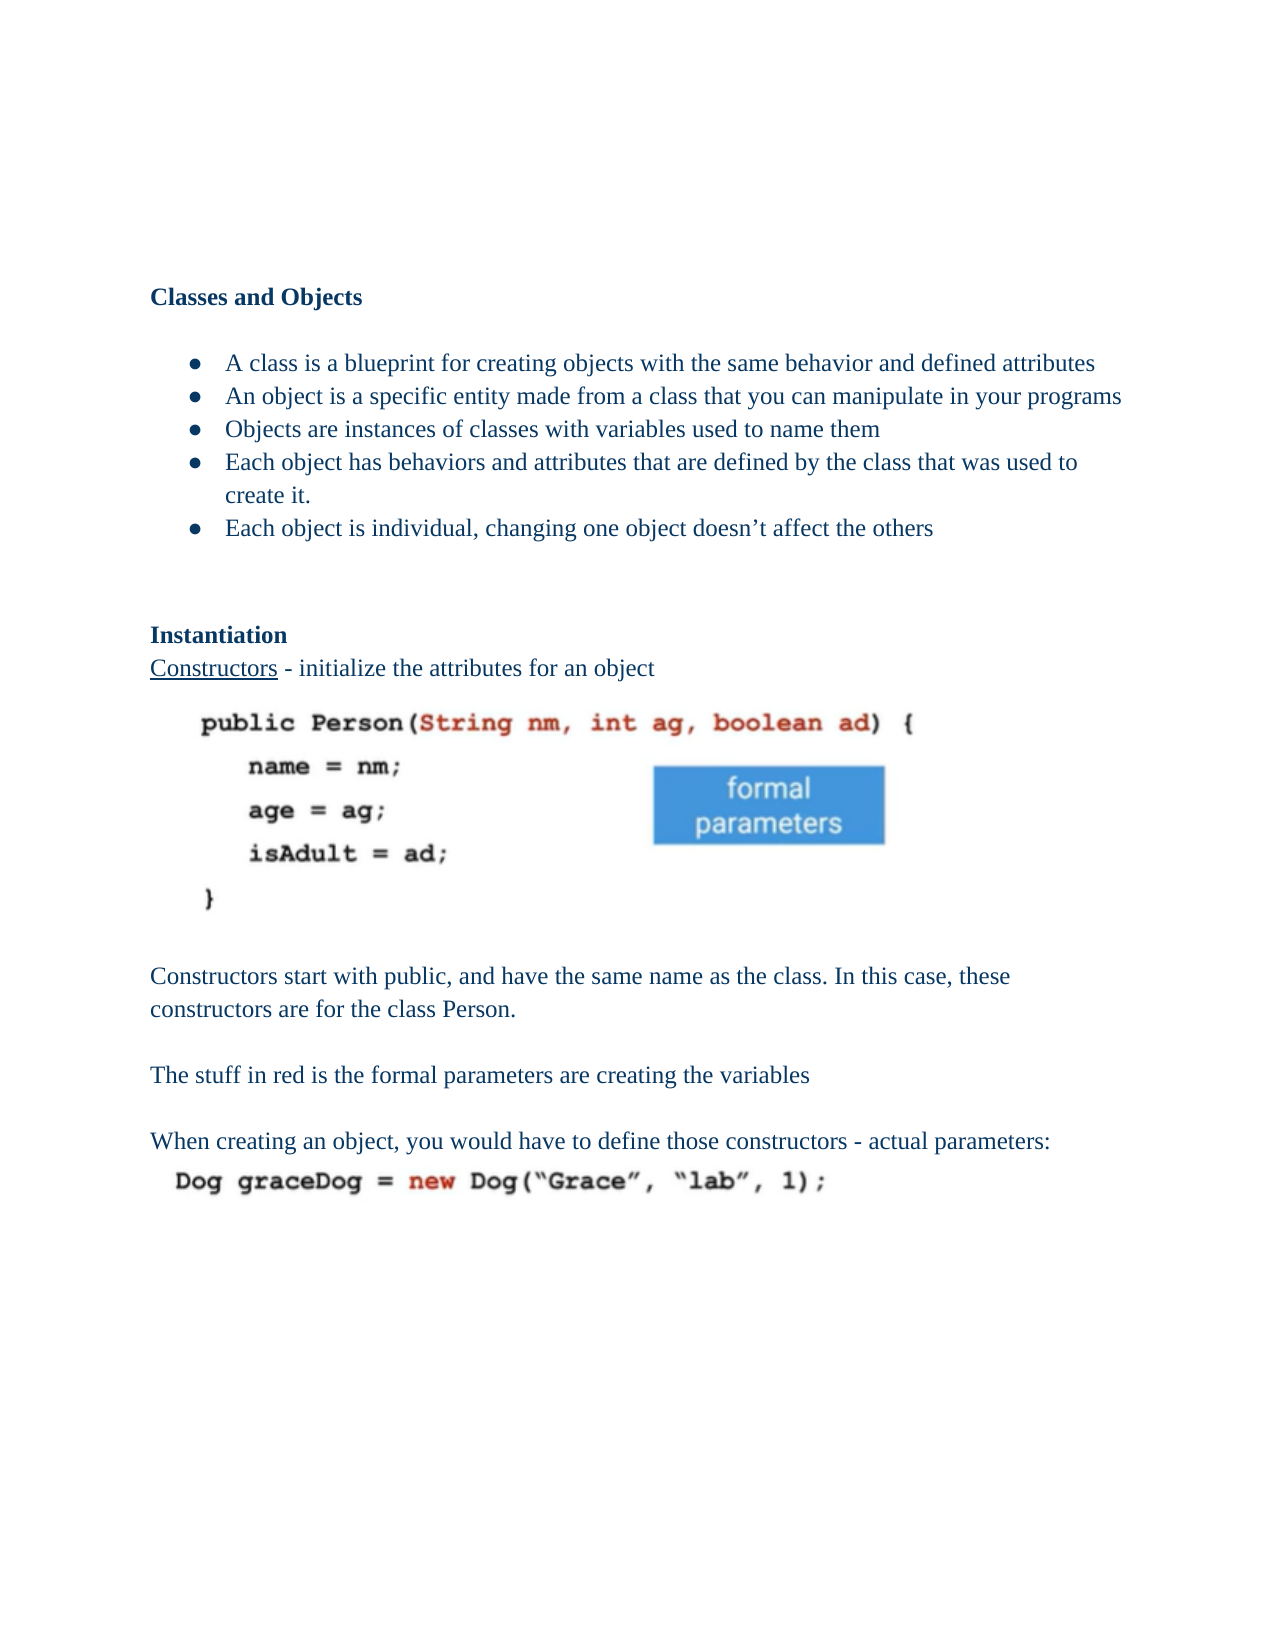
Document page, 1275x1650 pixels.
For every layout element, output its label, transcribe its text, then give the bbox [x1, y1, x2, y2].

list Each object is individual, changing one object doesn’t affect the others [187, 513, 1125, 542]
text The stuff in red is the formal parameters are creating the variables [150, 1060, 1125, 1088]
list A class is a blueprint for creating objects with the same behavior and defined attributes [187, 348, 1125, 377]
text When creating an object, you would have to define those constructors - actual parameters: [150, 1126, 1125, 1154]
list Each object has behaviors and attributes that are defined by the class that was used to create it. [187, 447, 1125, 509]
text Constructors start with public, and have the same name as the class. In this case, these constructors are for the class Person. [150, 961, 1125, 1022]
picture [150, 686, 924, 957]
list An object is a specific entity made from a class that you can manipulate in your programs [187, 381, 1125, 410]
text Instantiation [150, 621, 1125, 649]
list Objects are instances of classes with variables used to name them [187, 414, 1125, 443]
text Classes and Objects [150, 282, 1125, 311]
picture [150, 1158, 846, 1233]
text Constructors - initialize the attributes for an object [150, 653, 1125, 682]
